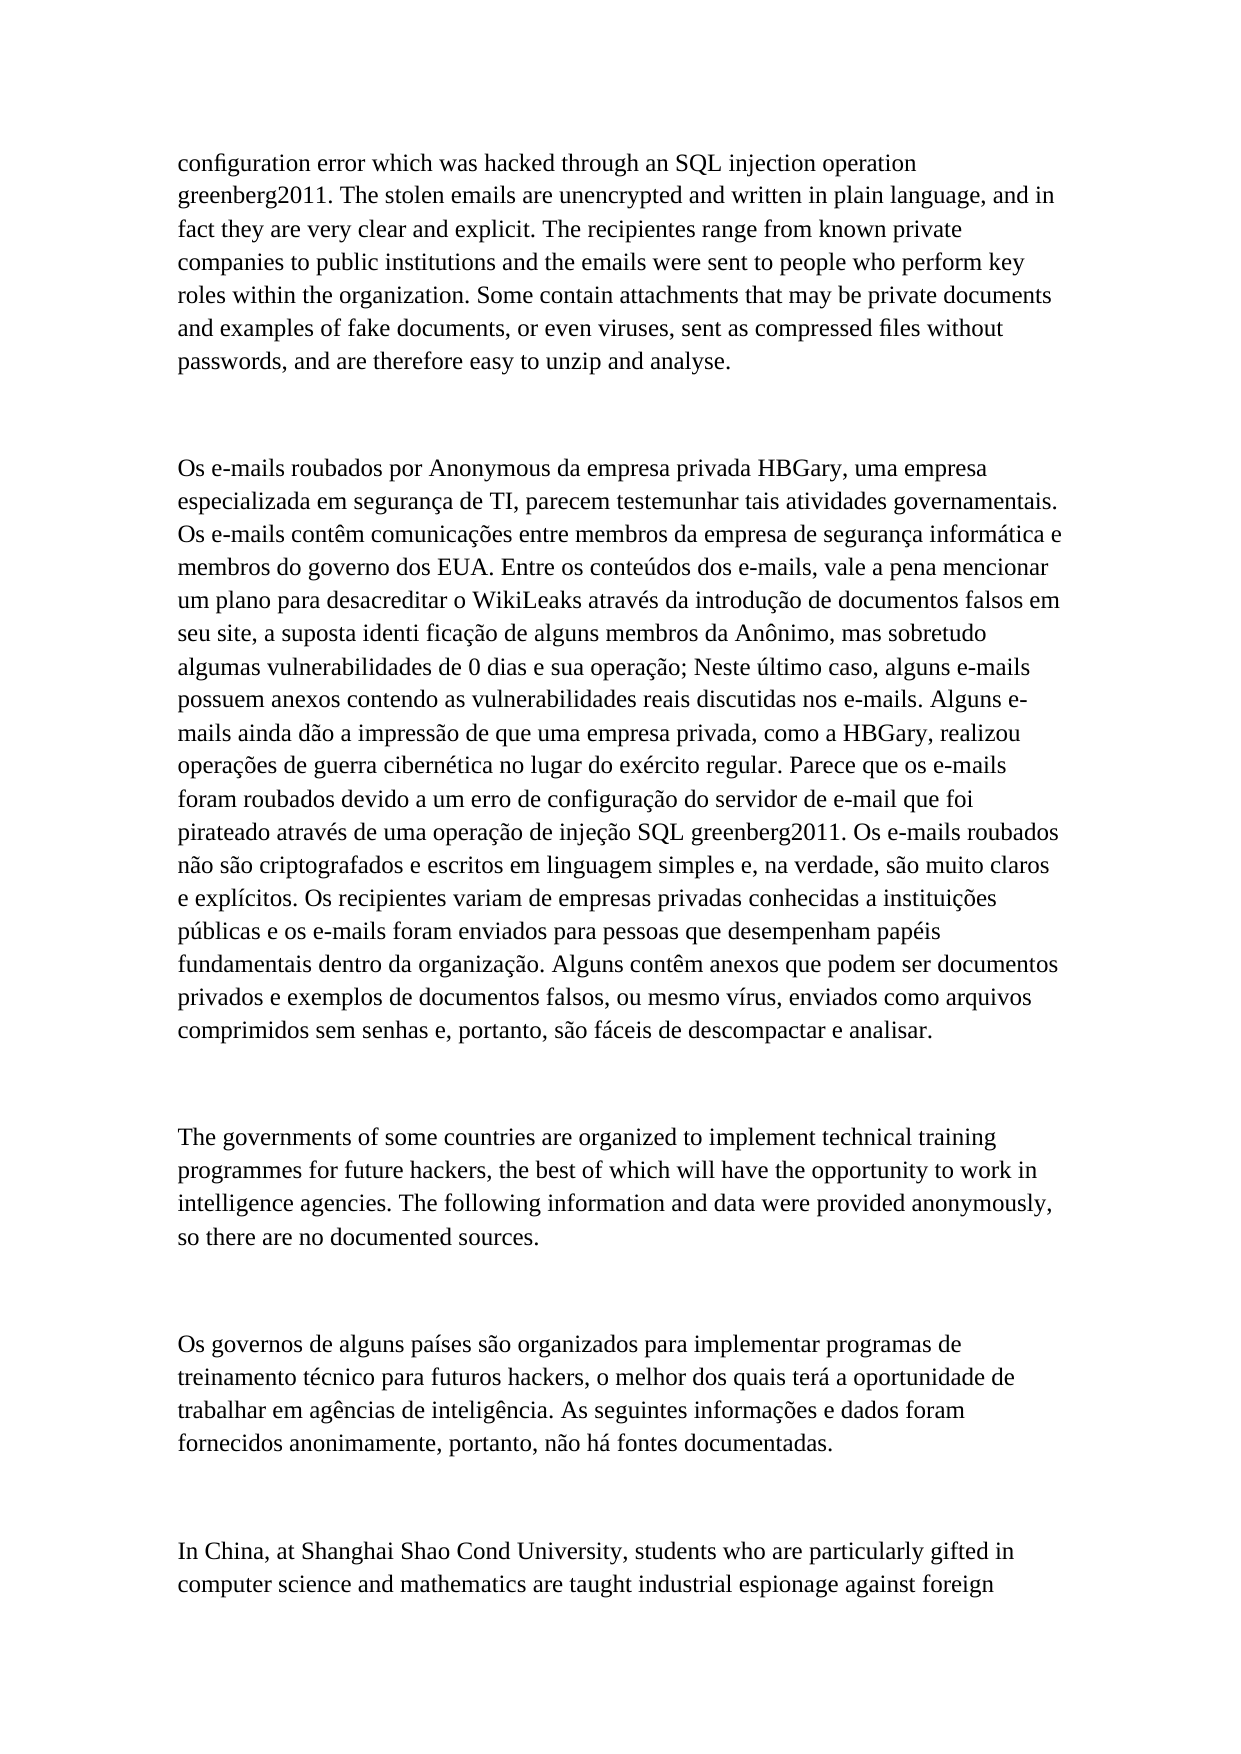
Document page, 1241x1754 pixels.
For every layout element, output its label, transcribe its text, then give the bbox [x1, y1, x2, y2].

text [177, 148, 1063, 374]
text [177, 1536, 1063, 1598]
text The governments of some countries are organized to implement technical training programmes for future hackers, the best of which will have the opportunity to work in intelligence agencies. The following information and data were provided anonymously, so there are no documented sources. [177, 1122, 1063, 1250]
text Os e-mails roubados por Anonymous da empresa privada HBGary, uma empresa especializada em segurança de TI, parecem testemunhar tais atividades governamentais. Os e-mails contêm comunicações entre membros da empresa de segurança informática e membros do governo dos EUA. Entre os conteúdos dos e-mails, vale a pena mencionar um plano para desacreditar o WikiLeaks através da introdução de documentos falsos em seu site, a suposta identi ficação de alguns membros da Anônimo, mas sobretudo algumas vulnerabilidades de 0 dias e sua operação; Neste último caso, alguns e-mails possuem anexos contendo as vulnerabilidades reais discutidas nos e-mails. Alguns e-mails ainda dão a impressão de que uma empresa privada, como a HBGary, realizou operações de guerra cibernética no lugar do exército regular. Parece que os e-mails foram roubados devido a um erro de configuração do servidor de e-mail que foi pirateado através de uma operação de injeção SQL greenberg2011. Os e-mails roubados não são criptografados e escritos em linguagem simples e, na verdade, são muito claros e explícitos. Os recipientes variam de empresas privadas conhecidas a instituições públicas e os e-mails foram enviados para pessoas que desempenham papéis fundamentais dentro da organização. Alguns contêm anexos que podem ser documentos privados e exemplos de documentos falsos, ou mesmo vírus, enviados como arquivos comprimidos sem senhas e, portanto, são fáceis de descompactar e analisar. [177, 453, 1063, 1043]
text Os governos de alguns países são organizados para implementar programas de treinamento técnico para futuros hackers, o melhor dos quais terá a oportunidade de trabalhar em agências de inteligência. As seguintes informações e dados foram fornecidos anonimamente, portanto, não há fontes documentadas. [177, 1329, 1063, 1457]
